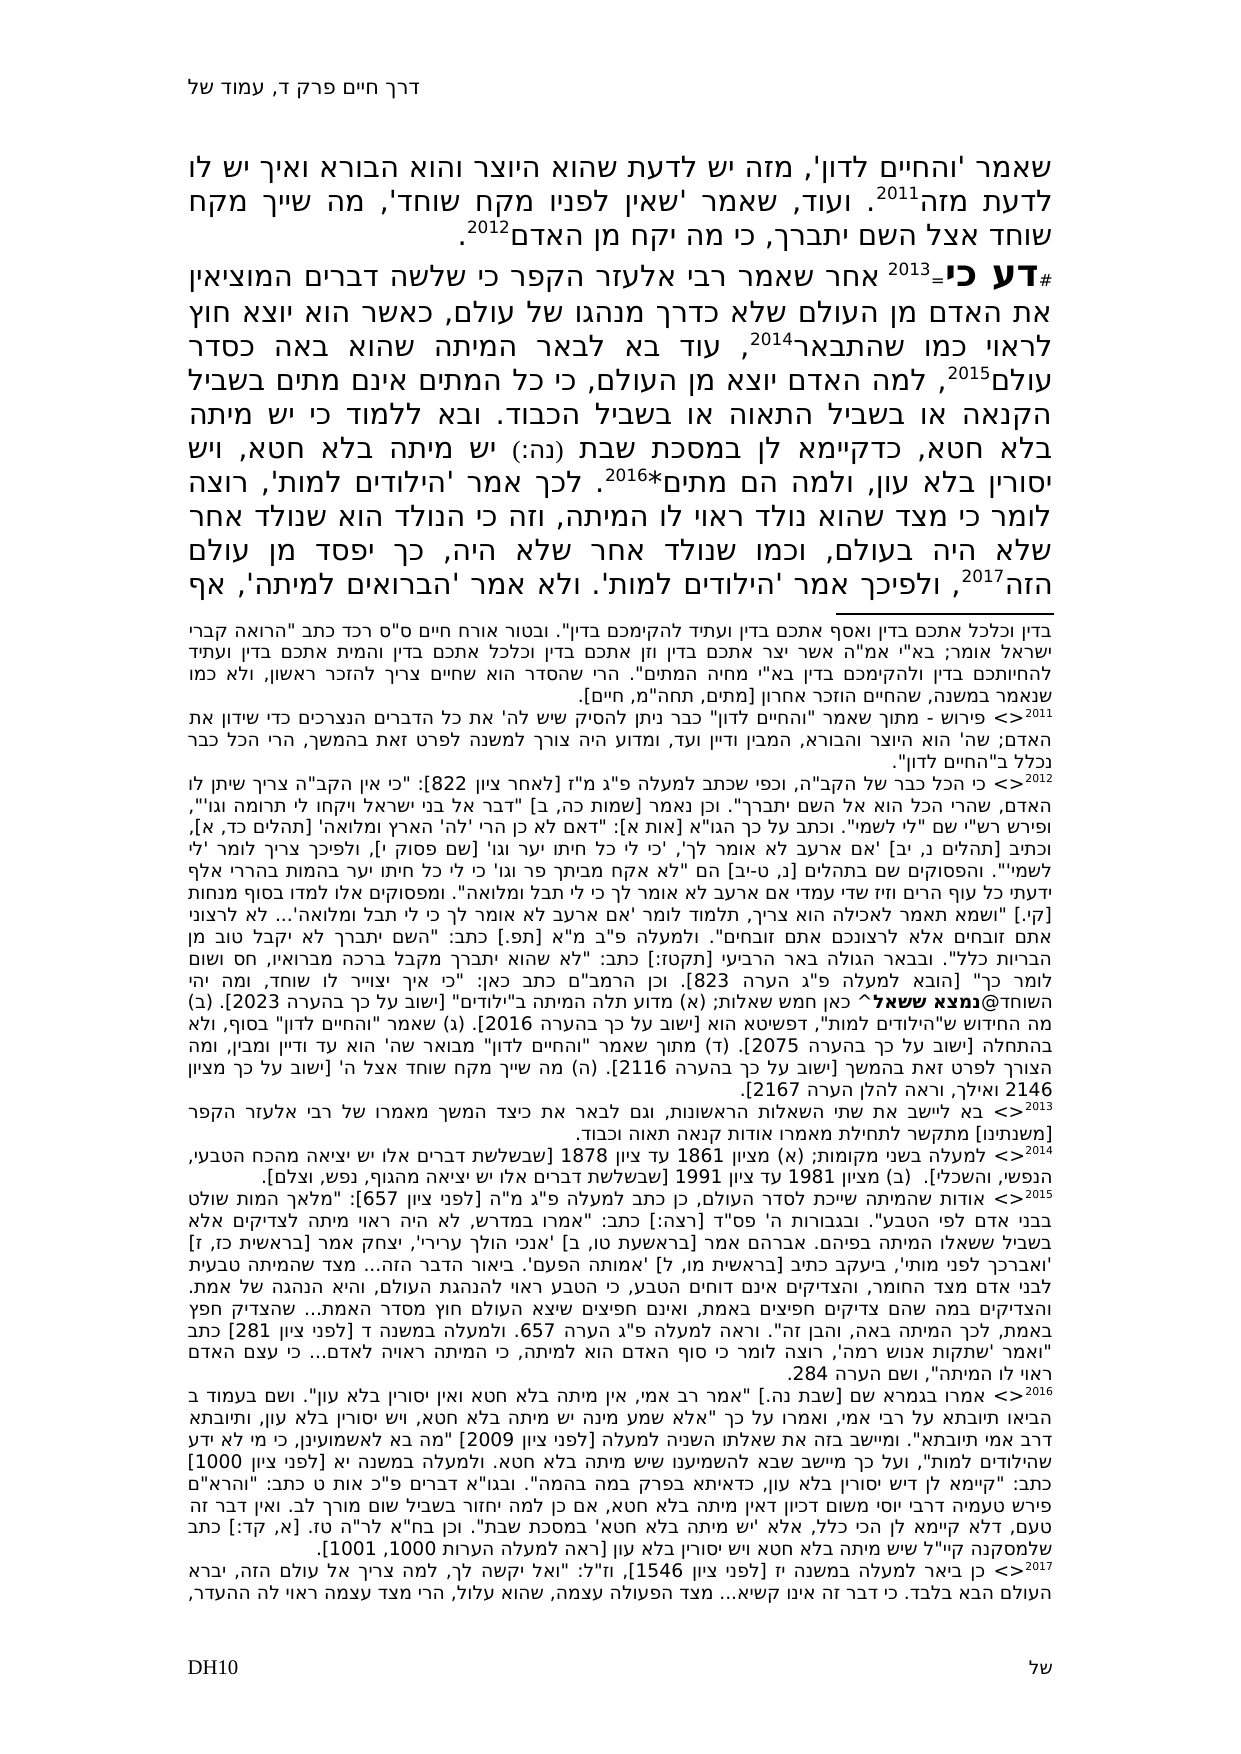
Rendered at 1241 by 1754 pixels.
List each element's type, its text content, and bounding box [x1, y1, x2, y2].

text #הוא היה= אומר הילודים וכו'. המאמר הזה יש לשאול בו, שאמר 'הילודים למות', למה תלה ב'ילודים', ולא אמר 'בני אדם למות', או 'החיים למות'. ועוד, מה בא לאשמועינן, כי מי לא ידע שהילודים למות. ועוד, שאמר ש'המתים להחיות והחיים לדון', שהיה לו לומר קודם 'החיים לדון', ואחר כך 'הילודים למות והמתים להחיות'. ועוד, שאמר 'והחיים לדון', מזה יש לדעת שהוא היוצר והוא הבורא ואיך יש לו לדעת מזה. ועוד, שאמר 'שאין לפניו מקח שוחד', מה שייך מקח שוחד אצל השם יתברך, כי מה יקח מן האדם. [187, 150, 1053, 252]
text #דע כי= אחר שאמר רבי אלעזר הקפר כי שלשה דברים המוציאין את האדם מן העולם שלא כדרך מנהגו של עולם, כאשר הוא יוצא חוץ לראוי כמו שהתבאר, עוד בא לבאר המיתה שהוא באה כסדר עולם, למה האדם יוצא מן העולם, כי כל המתים אינם מתים בשביל הקנאה או בשביל התאוה או בשביל הכבוד. ובא ללמוד כי יש מיתה בלא חטא, כדקיימא לן במסכת שבת (נה:) יש מיתה בלא חטא, ויש יסורין בלא עון, ולמה הם מתים*. לכך אמר 'הילודים למות', רוצה לומר כי מצד שהוא נולד ראוי לו המיתה, וזה כי הנולד הוא שנולד אחר שלא היה בעולם, וכמו שנולד אחר שלא היה, כך יפסד מן עולם הזה, ולפיכך אמר 'הילודים למות'. ולא אמר 'הברואים למיתה', אף על גב שנברא גם כן, רק 'הילודים', כי אין ראיה מן הנברא, שאף על גב שהוא נברא, הנה בריאתו מן השם יתברך אשר הוא נצחי, וכמו שבראו, כך אפשר שיהיה מקיים אותו. אבל הילודים מאב ואם, שהרי יש בהם חלק מאב ואם, שהם סבת האדם הנולד, ואי אפשר לומר שיהיה קיים לעולם אחר שנולד מאב ואם. ולפיכך לתחיית המתים, אפשר שיהיה האדם חי ולא ימות, כי אז אין אב ואם שיהיו סבה אל האדם, רק השם יתברך הוא יהיה סבה. ולפיכך אמר 'הילודים למות' דוקא. ועוד יש בזה פירוש עמוק ומבואר ממה שאמרו במדרש (ילקו"ש ח"א יח) על "אלה תולדות שמים וארץ" (בראשית ב, ד), כל שיש לו תולדות כלה ומת, וכל שאין לו תולדות לא כלה ולא מת. ואין כאן מקום להאריך. [187, 252, 1053, 601]
